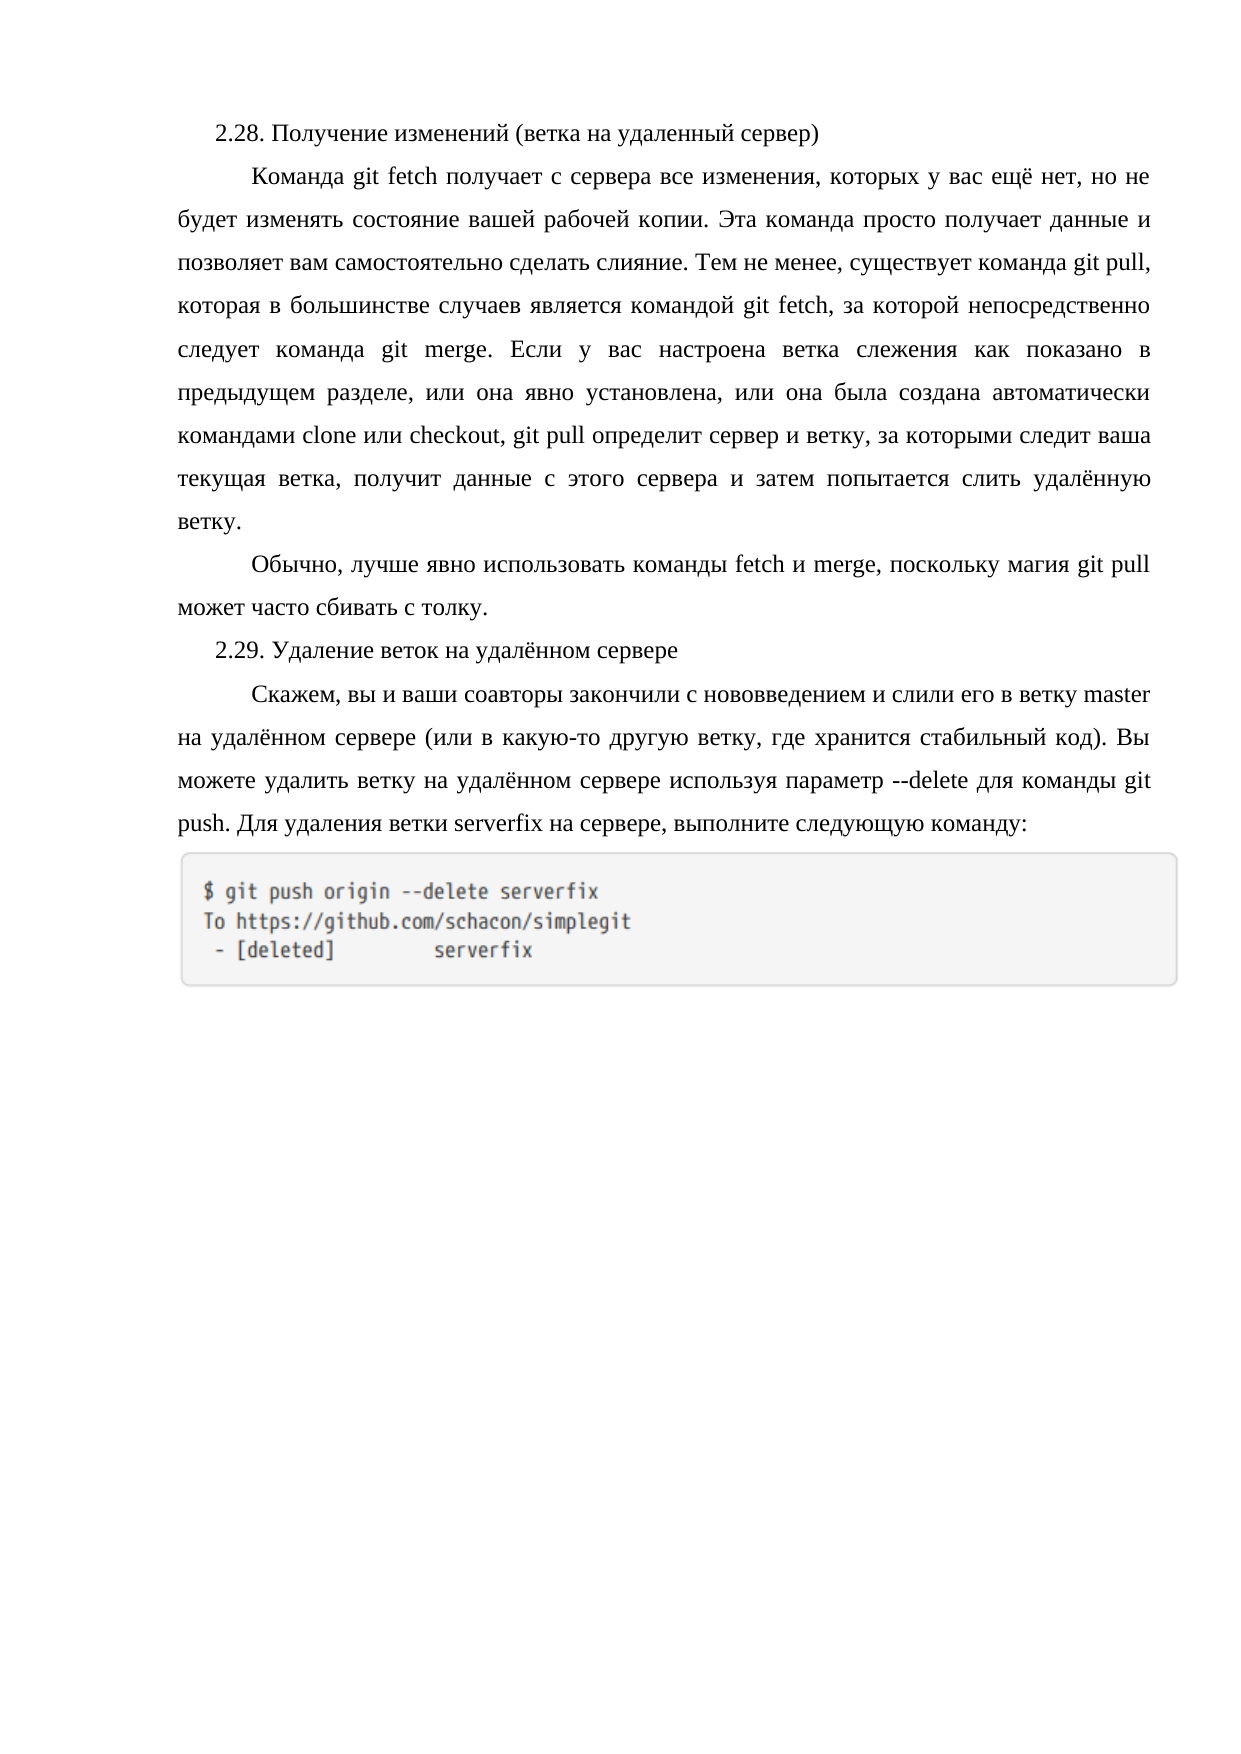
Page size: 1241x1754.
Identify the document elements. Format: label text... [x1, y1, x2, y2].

list Удаление веток на удалённом сервере [215, 636, 1152, 664]
text Скажем, вы и ваши соавторы закончили с нововведением и слили его в ветку master на удалённом сервере (или в какую-то другую ветку, где хранится стабильный код). Вы можете удалить ветку на удалённом сервере используя параметр --delete для команды git push. Для удаления ветки serverfix на сервере, выполните следующую команду: [177, 679, 1152, 837]
list Получение изменений (ветка на удаленный сервер) [215, 118, 1152, 147]
picture [177, 851, 1182, 992]
text Команда git fetch получает с сервера все изменения, которых у вас ещё нет, но не будет изменять состояние вашей рабочей копии. Эта команда просто получает данные и позволяет вам самостоятельно сделать слияние. Тем не менее, существует команда git pull, которая в большинстве случаев является командой git fetch, за которой непосредственно следует команда git merge. Если у вас настроена ветка слежения как показано в предыдущем разделе, или она явно установлена, или она была создана автоматически командами clone или checkout, git pull определит сервер и ветку, за которыми следит ваша текущая ветка, получит данные с этого сервера и затем попытается слить удалённую ветку. [177, 161, 1152, 535]
text Обычно, лучше явно использовать команды fetch и merge, поскольку магия git pull может часто сбивать с толку. [177, 549, 1152, 621]
